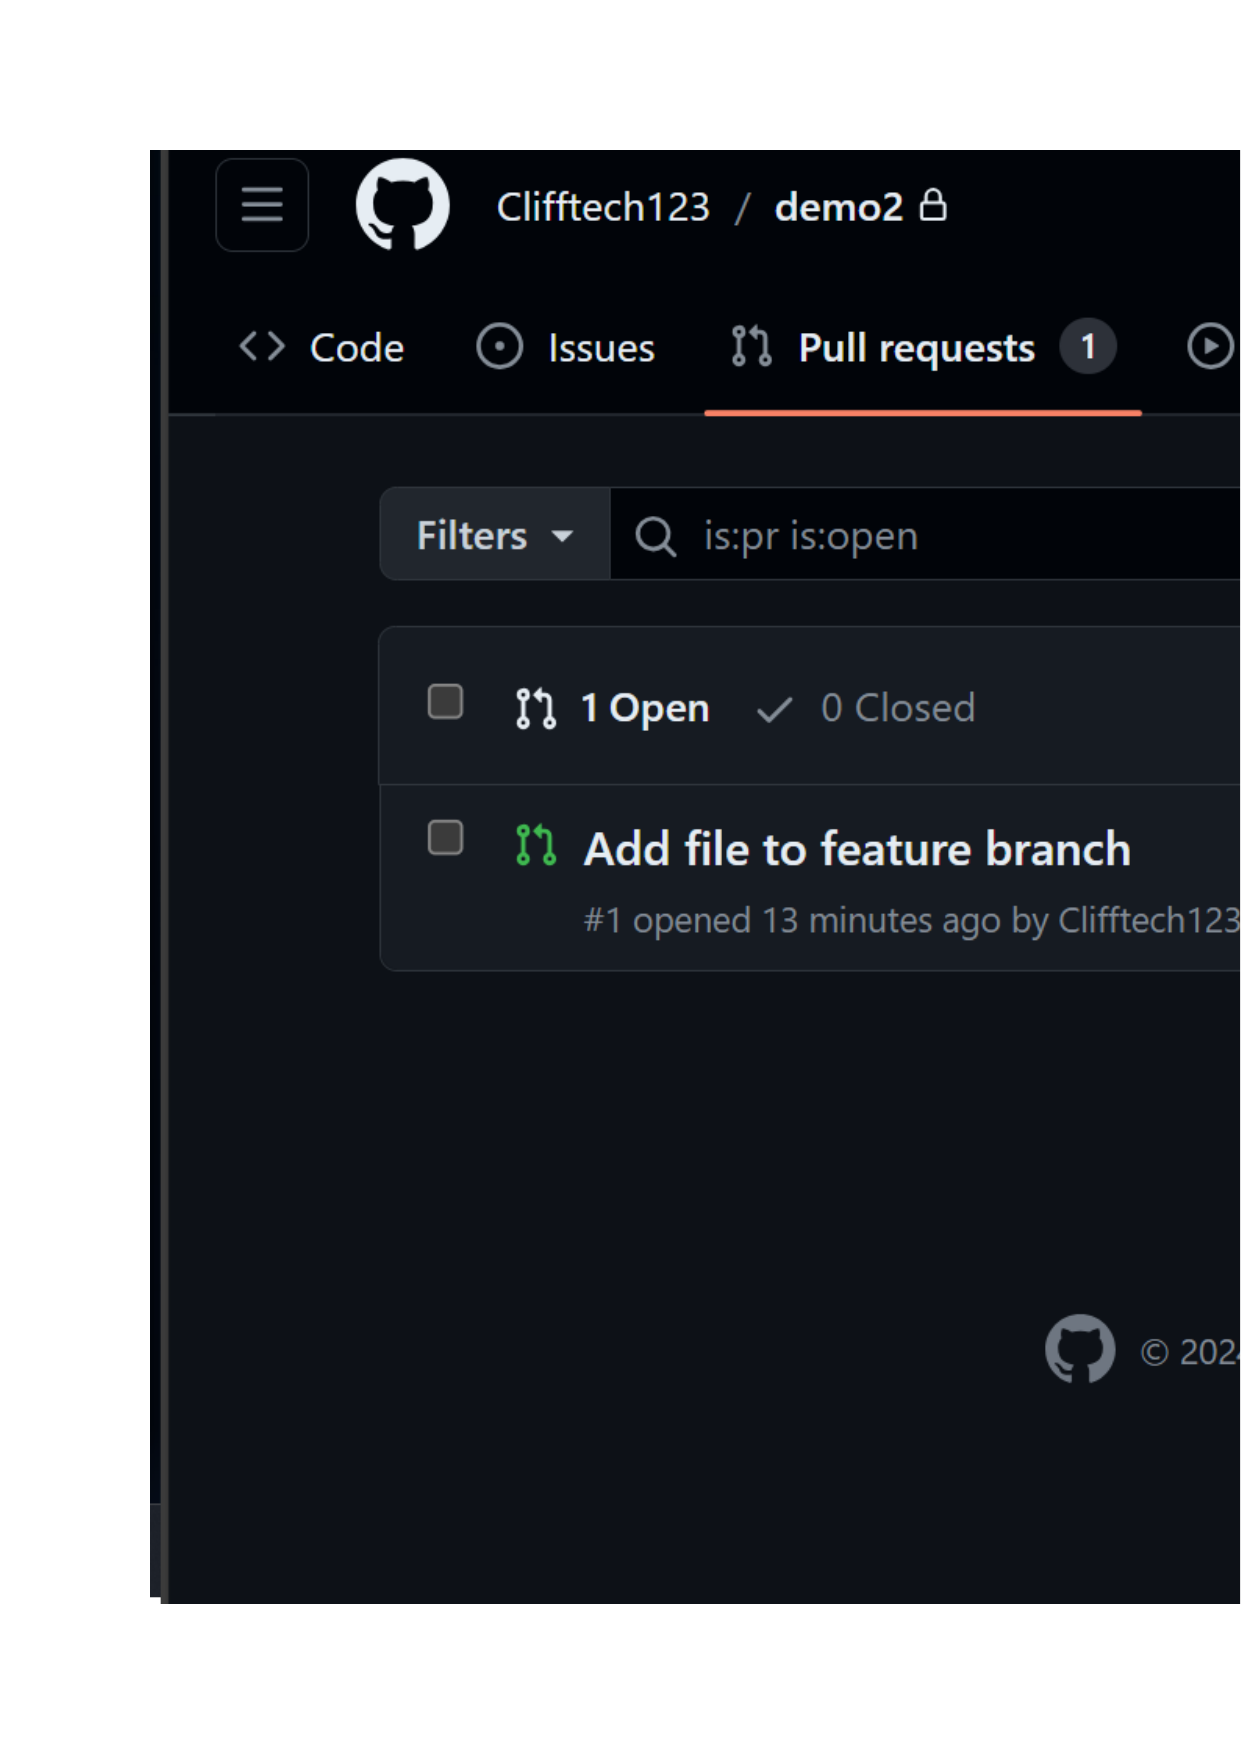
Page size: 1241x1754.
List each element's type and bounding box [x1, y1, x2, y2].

picture [150, 150, 1241, 1604]
